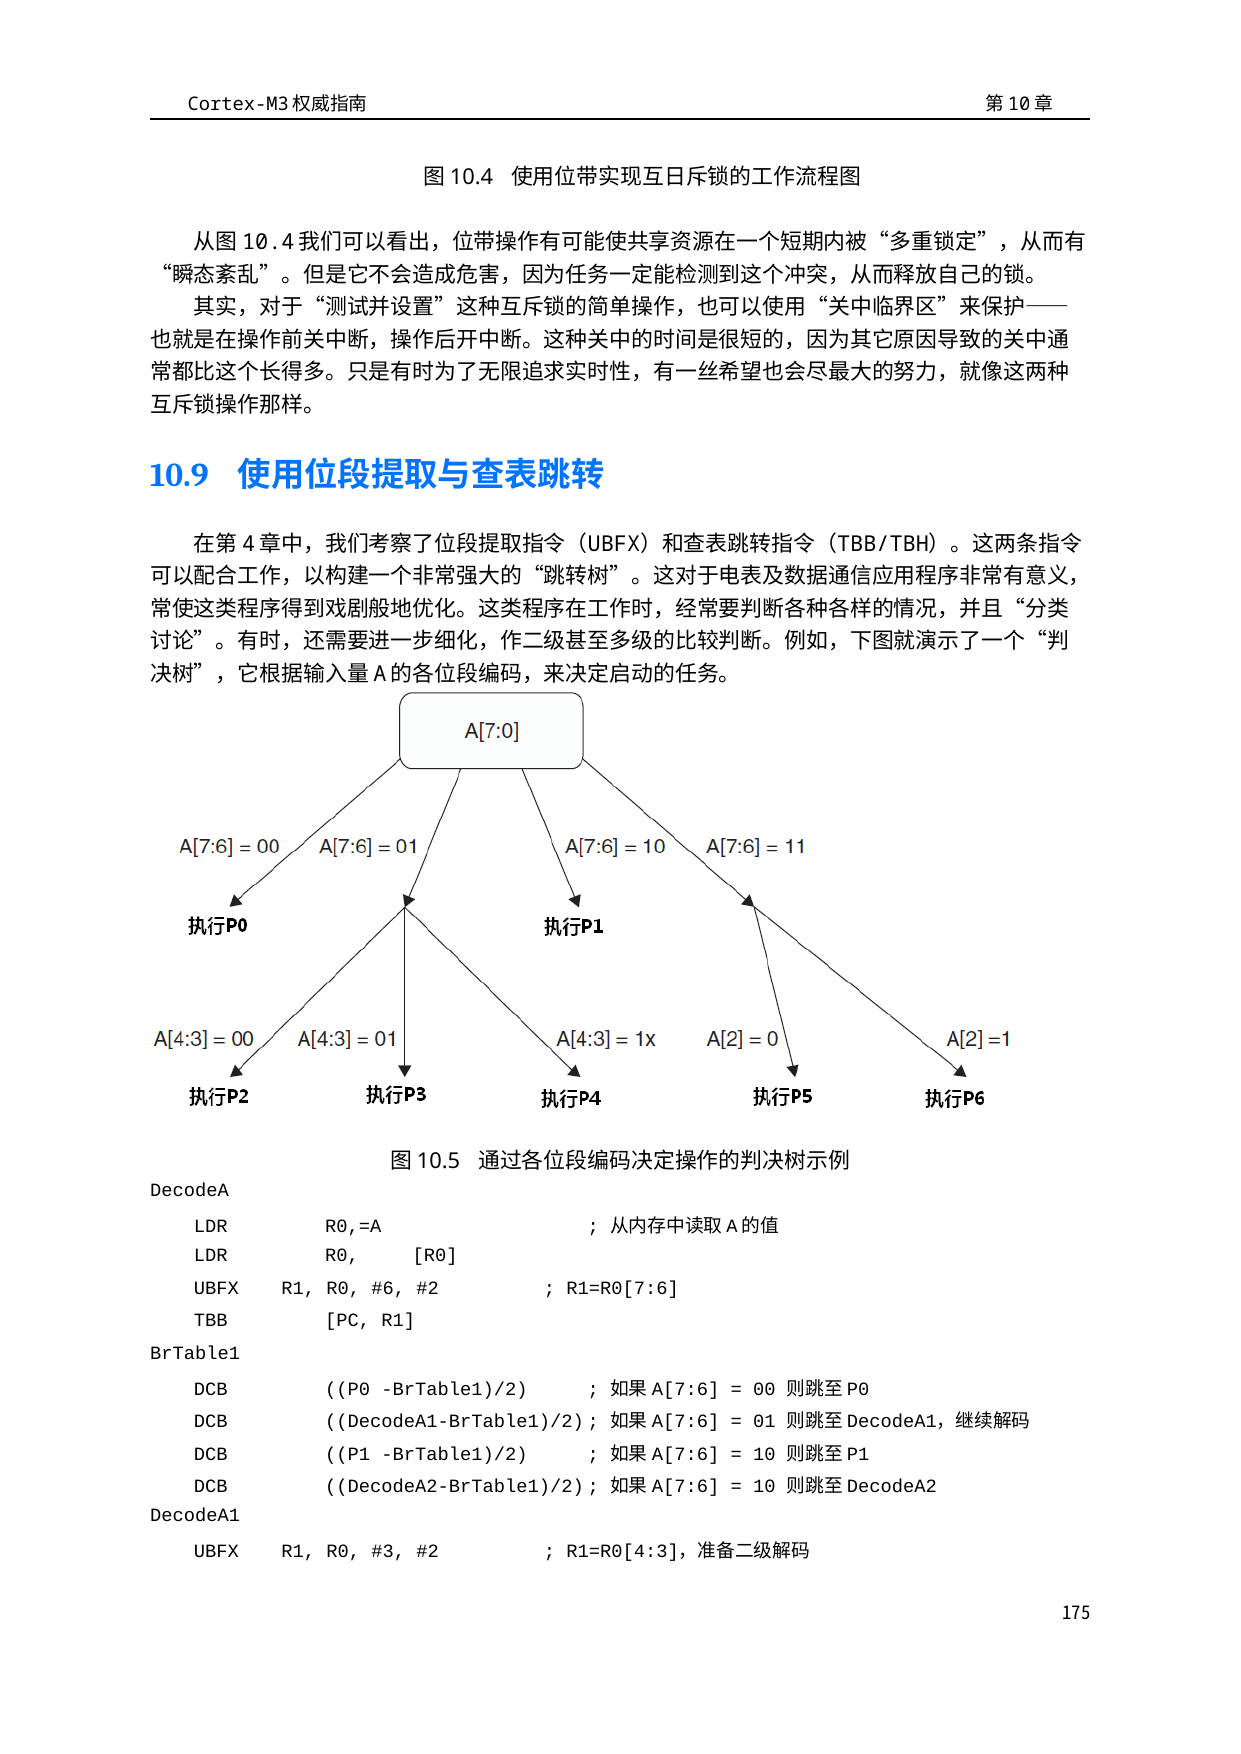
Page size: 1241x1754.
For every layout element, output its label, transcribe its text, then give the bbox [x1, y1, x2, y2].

text 在第4章中，我们考察了位段提取指令（UBFX）和查表跳转指令（TBB/TBH）。这两条指令可以配合工作，以构建一个非常强大的“跳转树”。这对于电表及数据通信应用程序非常有意义，常使这类程序得到戏剧般地优化。这类程序在工作时，经常要判断各种各样的情况，并且“分类讨论”。有时，还需要进一步细化，作二级甚至多级的比较判断。例如，下图就演示了一个“判决树”，它根据输入量A的各位段编码，来决定启动的任务。 [150, 526, 1090, 688]
text LDR R0, [R0] [150, 1241, 1090, 1273]
text UBFX R1, R0, #3, #2 ; R1=R0[4:3]，准备二级解码 [150, 1533, 1090, 1566]
text DecodeA [150, 1176, 1090, 1208]
text 图10.5 通过各位段编码决定操作的判决树示例 [150, 1143, 1090, 1176]
text DCB ((DecodeA2-BrTable1)/2) ; 如果 A[7:6] = 10 则跳至DecodeA2 [150, 1468, 1090, 1501]
text UBFX R1, R0, #6, #2 ; R1=R0[7:6] [150, 1273, 1090, 1306]
text 其实，对于“测试并设置”这种互斥锁的简单操作，也可以使用“关中临界区”来保护——也就是在操作前关中断，操作后开中断。这种关中的时间是很短的，因为其它原因导致的关中通常都比这个长得多。只是有时为了无限追求实时性，有一丝希望也会尽最大的努力，就像这两种互斥锁操作那样。 [150, 289, 1090, 419]
text DCB ((P0 -BrTable1)/2) ; 如果 A[7:6] = 00 则跳至P0 [150, 1371, 1090, 1403]
text DCB ((P1 -BrTable1)/2) ; 如果 A[7:6] = 10 则跳至P1 [150, 1436, 1090, 1468]
picture [150, 688, 1014, 1113]
subtitle 10.9 使用位段提取与查表跳转 [150, 440, 1090, 505]
text TBB [PC, R1] [150, 1306, 1090, 1338]
text DecodeA1 [150, 1501, 1090, 1533]
text 从图10.4我们可以看出，位带操作有可能使共享资源在一个短期内被“多重锁定”，从而有“瞬态紊乱”。但是它不会造成危害，因为任务一定能检测到这个冲突，从而释放自己的锁。 [150, 224, 1090, 289]
text LDR R0,=A ; 从内存中读取A的值 [150, 1208, 1090, 1241]
text 图10.4 使用位带实现互日斥锁的工作流程图 [150, 159, 1090, 191]
text BrTable1 [150, 1338, 1090, 1371]
text DCB ((DecodeA1-BrTable1)/2) ; 如果 A[7:6] = 01 则跳至DecodeA1，继续解码 [150, 1403, 1090, 1436]
